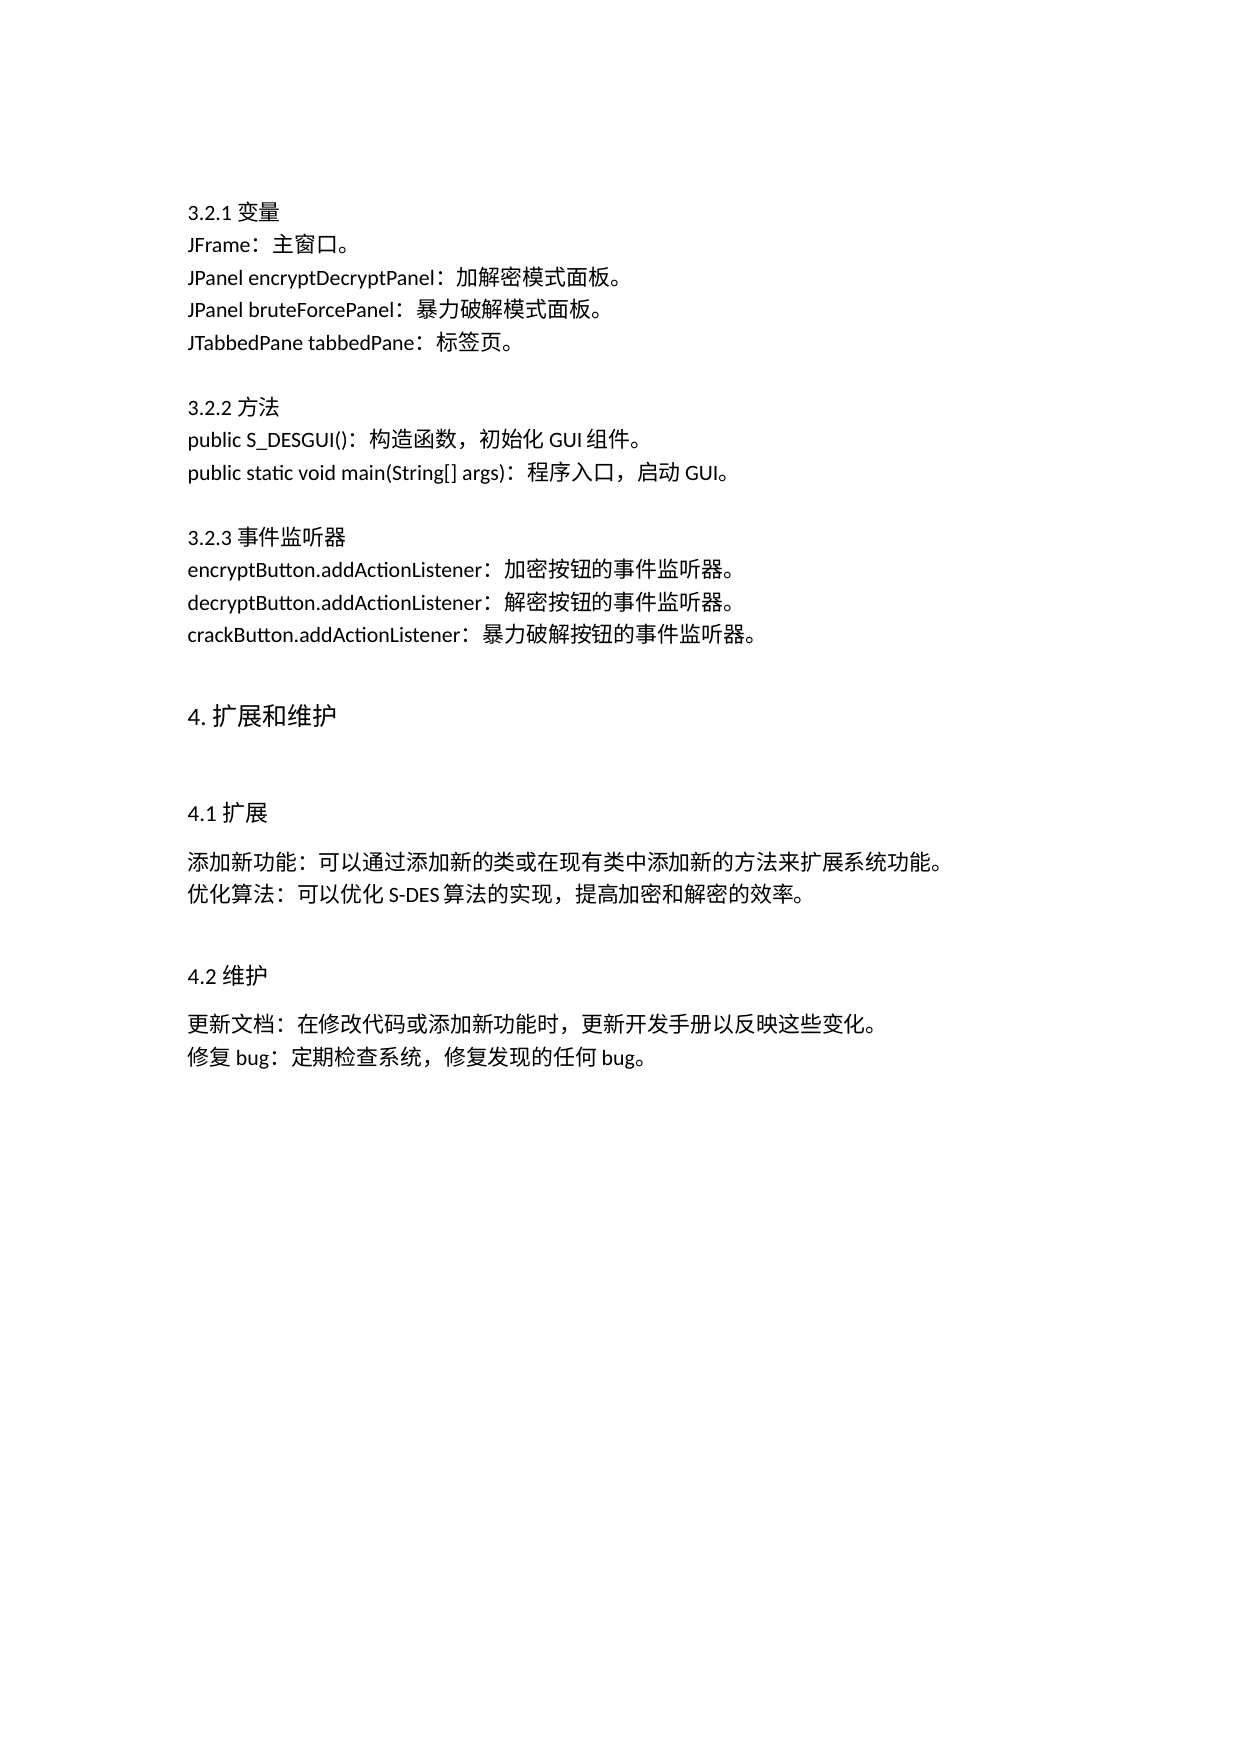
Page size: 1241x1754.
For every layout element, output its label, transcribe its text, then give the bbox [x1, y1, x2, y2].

text 3.2.3 事件监听器 [187, 519, 1053, 552]
text public S_DESGUI()：构造函数，初始化GUI组件。 [187, 422, 1053, 454]
text 3.2.2 方法 [187, 389, 1053, 422]
text 4.2 维护 [187, 942, 1053, 1007]
text 4. 扩展和维护 [187, 682, 1053, 747]
text decryptButton.addActionListener：解密按钮的事件监听器。 [187, 584, 1053, 617]
text 修复bug：定期检查系统，修复发现的任何bug。 [187, 1039, 1053, 1072]
text encryptButton.addActionListener：加密按钮的事件监听器。 [187, 552, 1053, 584]
text JPanel bruteForcePanel：暴力破解模式面板。 [187, 292, 1053, 324]
text 4.1 扩展 [187, 779, 1053, 844]
text JTabbedPane tabbedPane：标签页。 [187, 324, 1053, 357]
text 添加新功能：可以通过添加新的类或在现有类中添加新的方法来扩展系统功能。 [187, 844, 1053, 877]
text JPanel encryptDecryptPanel：加解密模式面板。 [187, 259, 1053, 292]
text 优化算法：可以优化S-DES算法的实现，提高加密和解密的效率。 [187, 877, 1053, 909]
text 3.2.1 变量 [187, 194, 1053, 227]
text 更新文档：在修改代码或添加新功能时，更新开发手册以反映这些变化。 [187, 1007, 1053, 1039]
text JFrame：主窗口。 [187, 227, 1053, 259]
text public static void main(String[] args)：程序入口，启动GUI。 [187, 454, 1053, 487]
text crackButton.addActionListener：暴力破解按钮的事件监听器。 [187, 617, 1053, 649]
